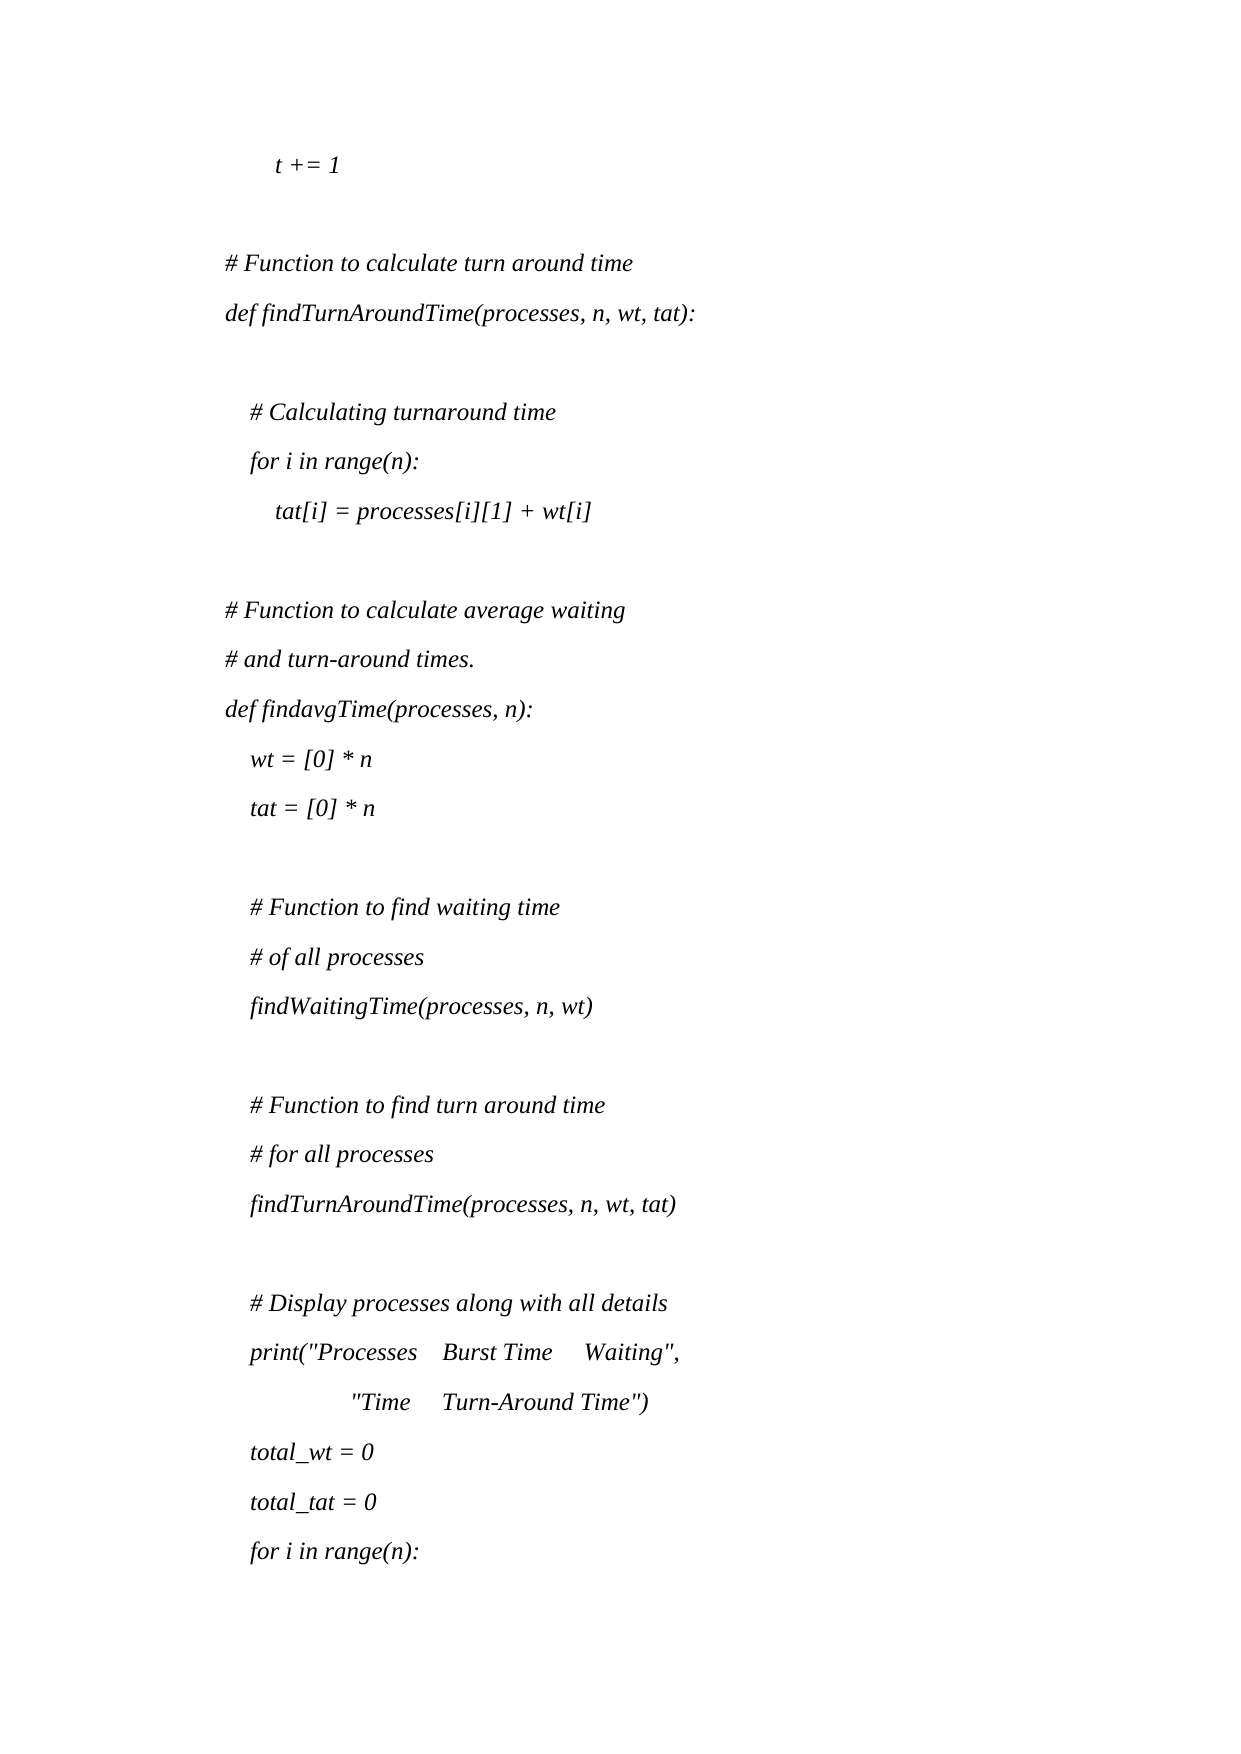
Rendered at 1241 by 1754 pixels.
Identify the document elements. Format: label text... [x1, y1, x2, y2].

text tat = [0] * n [225, 793, 1090, 822]
text # Function to find waiting time [225, 892, 1090, 921]
text for i in range(n): [225, 1536, 1090, 1565]
text # Calculating turnaround time [225, 397, 1090, 426]
text tat[i] = processes[i][1] + wt[i] [225, 496, 1090, 525]
text def findTurnAroundTime(processes, n, wt, tat): [225, 298, 1090, 327]
text print("Processes Burst Time Waiting", [225, 1337, 1090, 1366]
text total_wt = 0 [225, 1437, 1090, 1466]
text def findavgTime(processes, n): [225, 694, 1090, 723]
text # Function to calculate average waiting [225, 595, 1090, 623]
text # of all processes [225, 942, 1090, 970]
text "Time Turn-Around Time") [225, 1387, 1090, 1416]
text # for all processes [225, 1139, 1090, 1168]
text findTurnAroundTime(processes, n, wt, tat) [225, 1189, 1090, 1218]
text findWaitingTime(processes, n, wt) [225, 991, 1090, 1020]
text for i in range(n): [225, 446, 1090, 475]
text t += 1 [225, 150, 1090, 179]
text total_tat = 0 [225, 1487, 1090, 1515]
text # Function to find turn around time [225, 1090, 1090, 1119]
text # and turn-around times. [225, 644, 1090, 673]
text wt = [0] * n [225, 744, 1090, 772]
text # Display processes along with all details [225, 1288, 1090, 1317]
text # Function to calculate turn around time [225, 248, 1090, 277]
